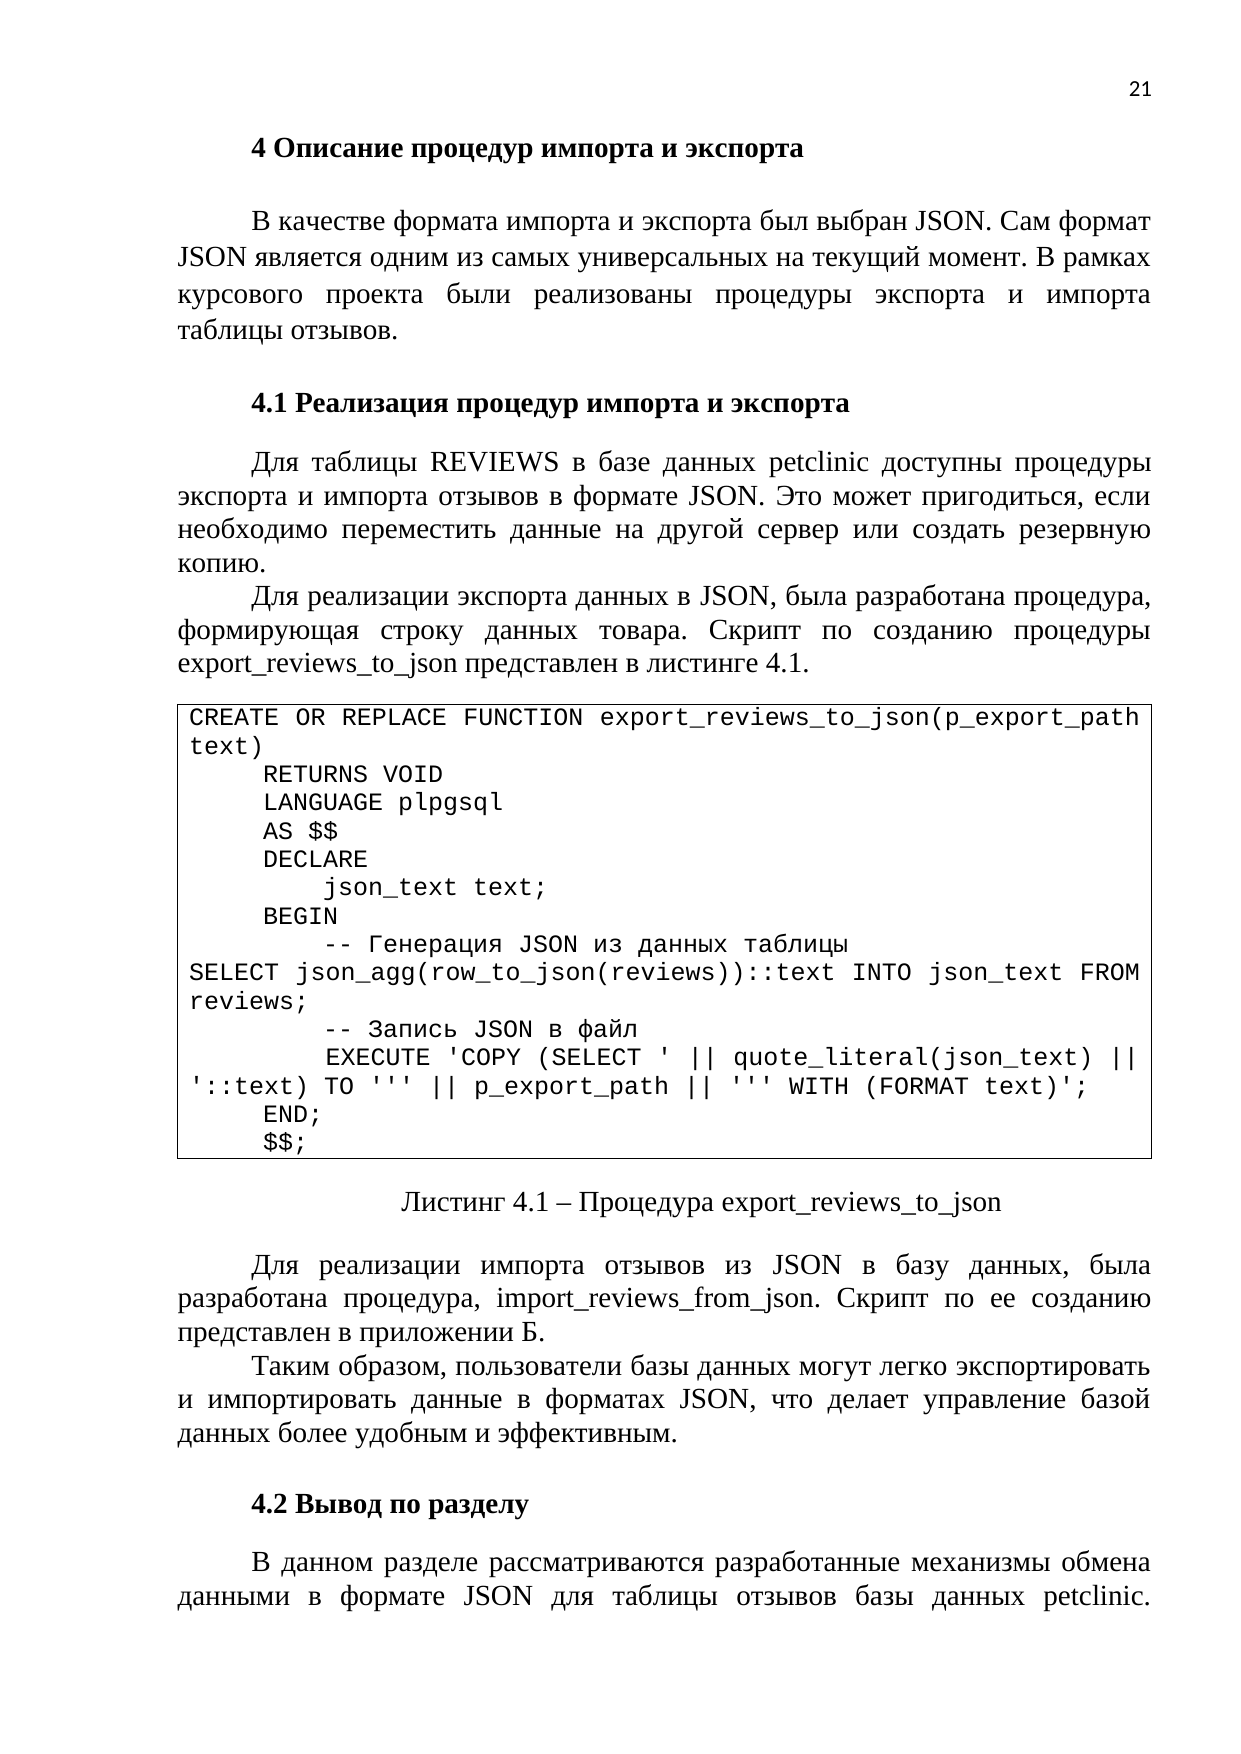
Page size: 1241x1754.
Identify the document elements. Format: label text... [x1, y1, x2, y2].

text Таким образом, пользователи базы данных могут легко экспортировать и импортировать данные в форматах JSON, что делает управление базой данных более удобным и эффективным. [177, 1348, 1152, 1448]
subtitle Вывод по разделу [177, 1486, 1152, 1519]
text Для таблицы REVIEWS в базе данных petclinic доступны процедуры экспорта и импорта отзывов в формате JSON. Это может пригодиться, если необходимо переместить данные на другой сервер или создать резервную копию. [177, 444, 1152, 578]
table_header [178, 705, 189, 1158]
subtitle Реализация процедур импорта и экспорта [177, 386, 1152, 419]
text В качестве формата импорта и экспорта был выбран JSON. Сам формат JSON является одним из самых универсальных на текущий момент. В рамках курсового проекта были реализованы процедуры экспорта и импорта таблицы отзывов. [177, 203, 1152, 345]
list Описание процедур импорта и экспорта [251, 130, 1152, 163]
text Для реализации импорта отзывов из JSON в базу данных, была разработана процедура, import_reviews_from_json. Скрипт по ее созданию представлен в приложении Б. [177, 1247, 1152, 1348]
text Листинг 4.1 – Процедура export_reviews_to_json [177, 1184, 1152, 1218]
text Для реализации экспорта данных в JSON, была разработана процедура, формирующая строку данных товара. Скрипт по созданию процедуры export_reviews_to_json представлен в листинге 4.1. [177, 578, 1152, 679]
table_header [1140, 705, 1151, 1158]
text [177, 1544, 1152, 1611]
